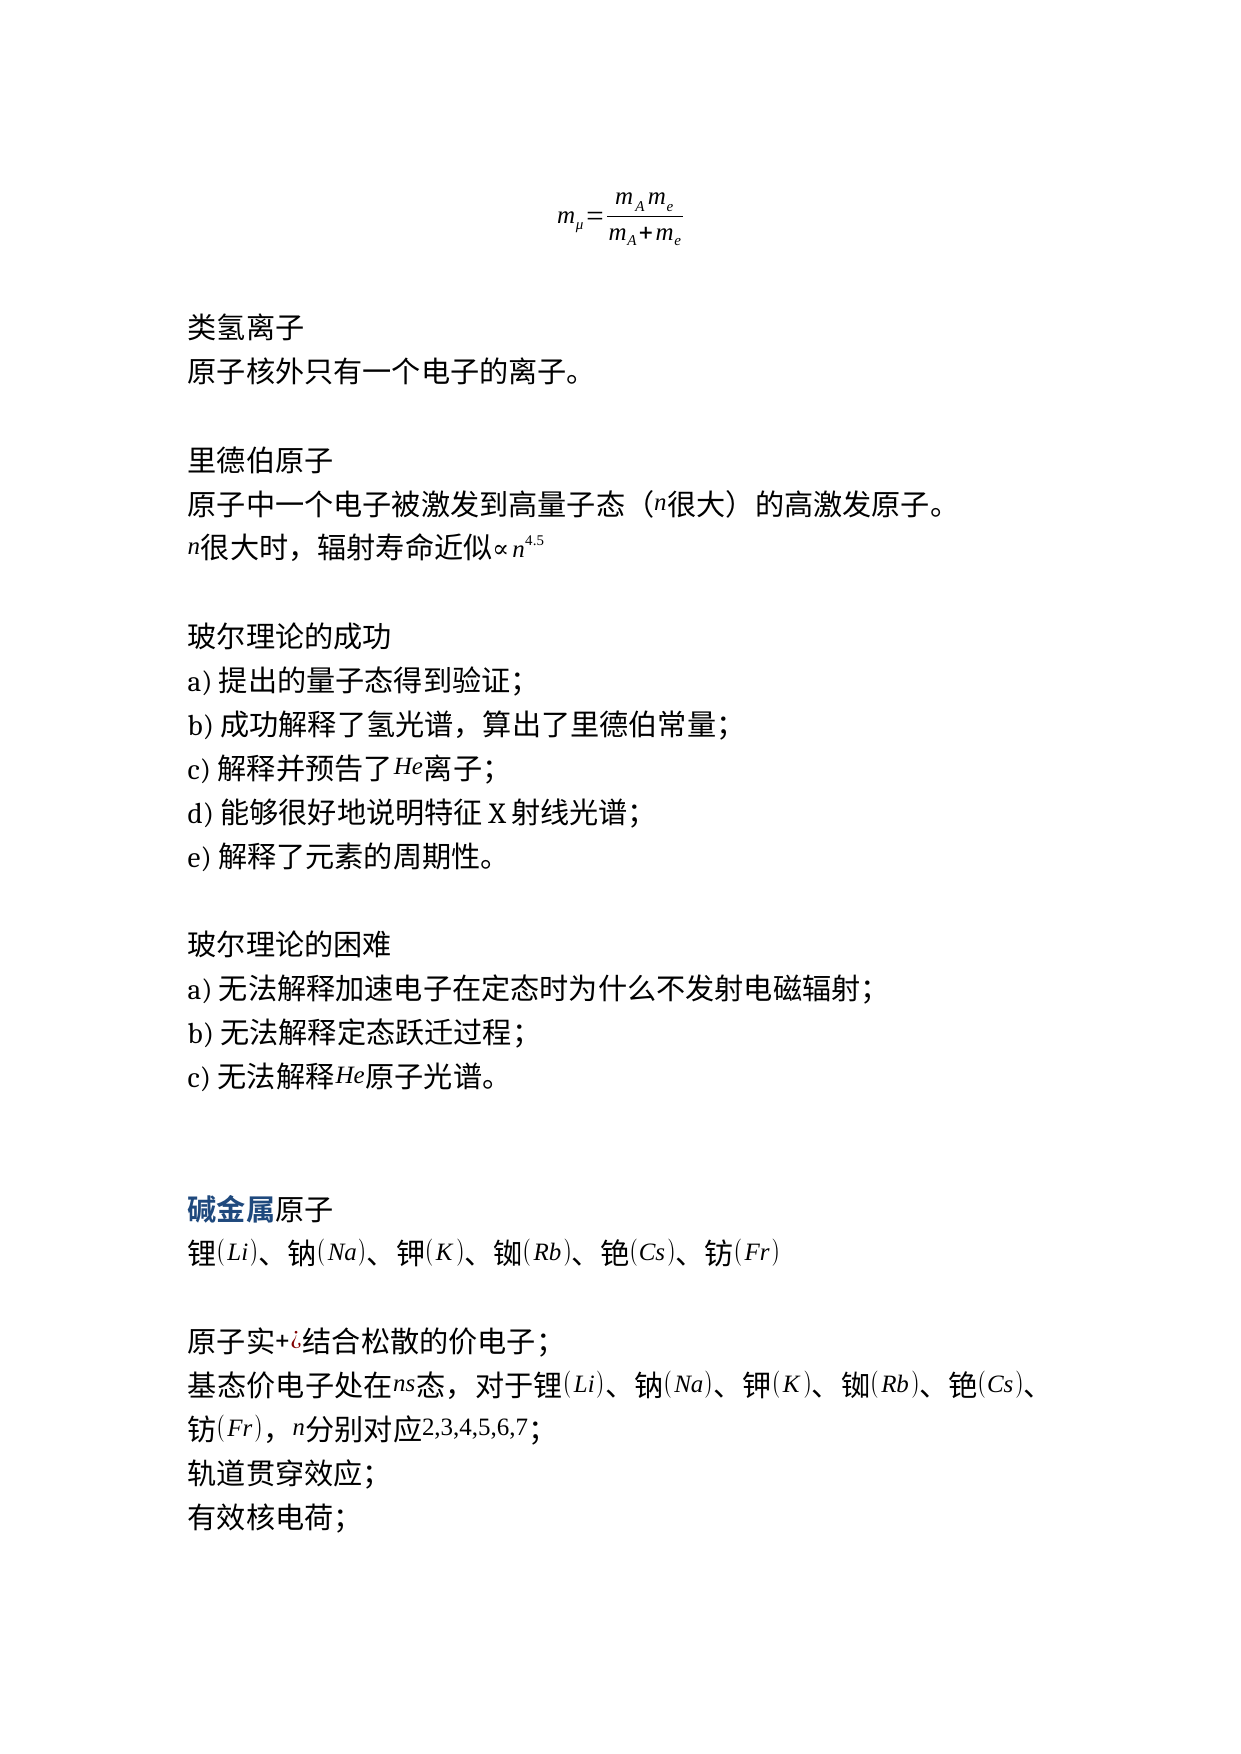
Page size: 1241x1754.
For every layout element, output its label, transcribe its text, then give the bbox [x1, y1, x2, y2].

text b) 成功解释了氢光谱，算出了里德伯常量； [187, 701, 1053, 745]
text 玻尔理论的成功 [187, 613, 1053, 657]
text d) 能够很好地说明特征X射线光谱； [187, 789, 1053, 833]
text 原子实结合松散的价电子； [187, 1318, 1053, 1362]
text 里德伯原子 [187, 436, 1053, 480]
text a) 无法解释加速电子在定态时为什么不发射电磁辐射； [187, 965, 1053, 1009]
text 碱金属原子 [187, 1185, 1053, 1229]
text 玻尔理论的困难 [187, 921, 1053, 965]
text 锂、钠、钾、铷、铯、钫 [187, 1229, 1053, 1273]
text c) 无法解释原子光谱。 [187, 1053, 1053, 1097]
text 有效核电荷； [187, 1494, 1053, 1538]
text 很大时，辐射寿命近似 [187, 524, 1053, 568]
text 原子核外只有一个电子的离子。 [187, 348, 1053, 392]
text 类氢离子 [187, 304, 1053, 348]
text 轨道贯穿效应； [187, 1450, 1053, 1494]
text c) 解释并预告了离子； [187, 745, 1053, 789]
text a) 提出的量子态得到验证； [187, 657, 1053, 701]
text 基态价电子处在态，对于锂、钠、钾、铷、铯、钫，分别对应； [187, 1362, 1053, 1450]
text b) 无法解释定态跃迁过程； [187, 1009, 1053, 1053]
text e) 解释了元素的周期性。 [187, 833, 1053, 877]
text 原子中一个电子被激发到高量子态（很大）的高激发原子。 [187, 480, 1053, 524]
